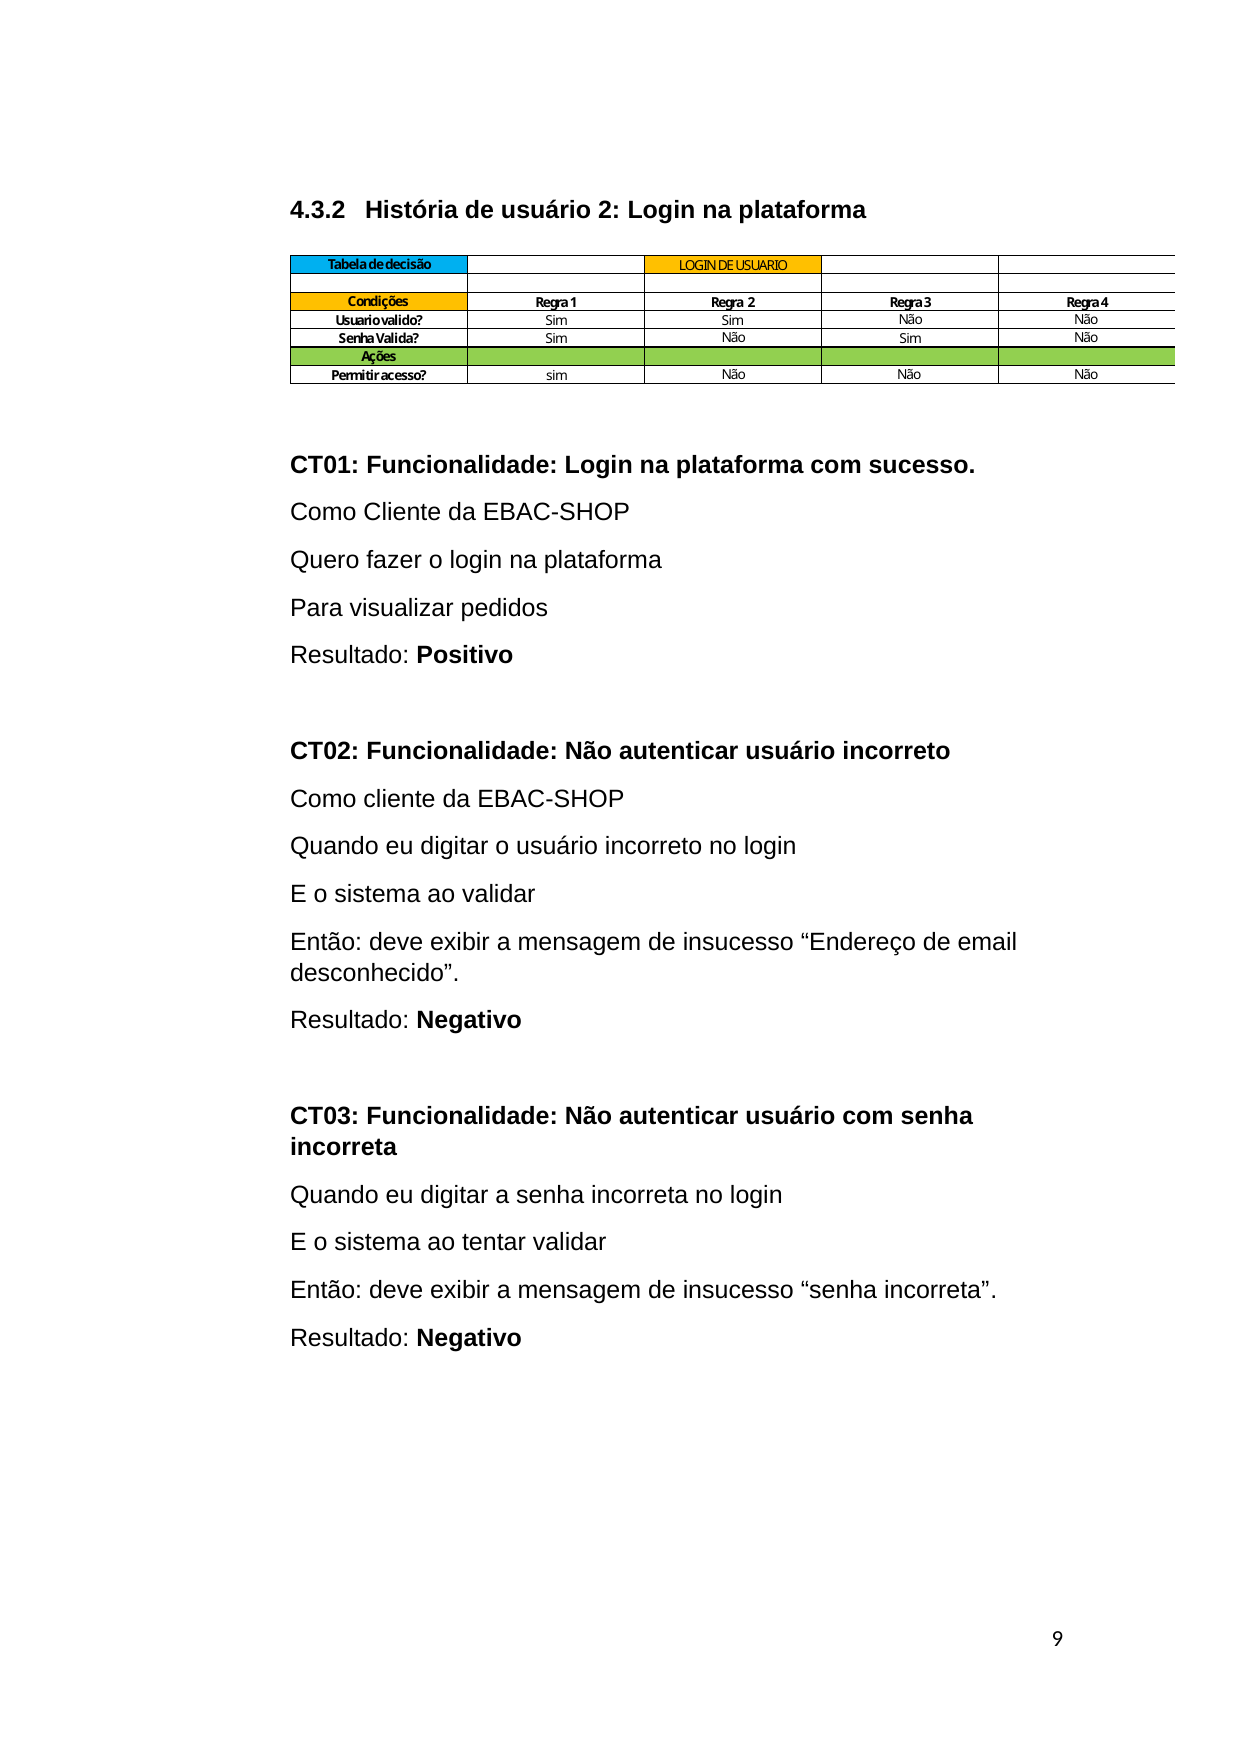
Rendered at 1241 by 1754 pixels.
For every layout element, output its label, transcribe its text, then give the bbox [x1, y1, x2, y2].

text Resultado: Positivo [251, 641, 1063, 669]
text Resultado: Negativo [251, 1323, 1063, 1352]
text CT01: Funcionalidade: Login na plataforma com sucesso. [251, 450, 1063, 478]
text Então: deve exibir a mensagem de insucesso “Endereço de email desconhecido”. [290, 927, 1063, 987]
text Resultado: Negativo [251, 1006, 1063, 1034]
text CT02: Funcionalidade: Não autenticar usuário incorreto [251, 736, 1063, 765]
text Para visualizar pedidos [251, 593, 1063, 622]
text Quando eu digitar o usuário incorreto no login [251, 831, 1063, 860]
subtitle História de usuário 2: Login na plataforma [290, 195, 1063, 224]
text Quero fazer o login na plataforma [251, 545, 1063, 574]
text Então: deve exibir a mensagem de insucesso “senha incorreta”. [251, 1275, 1063, 1304]
text Quando eu digitar a senha incorreta no login [251, 1180, 1063, 1208]
text CT03: Funcionalidade: Não autenticar usuário com senha incorreta [290, 1101, 1063, 1161]
text Como cliente da EBAC-SHOP [251, 784, 1063, 812]
text E o sistema ao validar [251, 879, 1063, 908]
text E o sistema ao tentar validar [251, 1227, 1063, 1256]
text Como Cliente da EBAC-SHOP [251, 497, 1063, 526]
